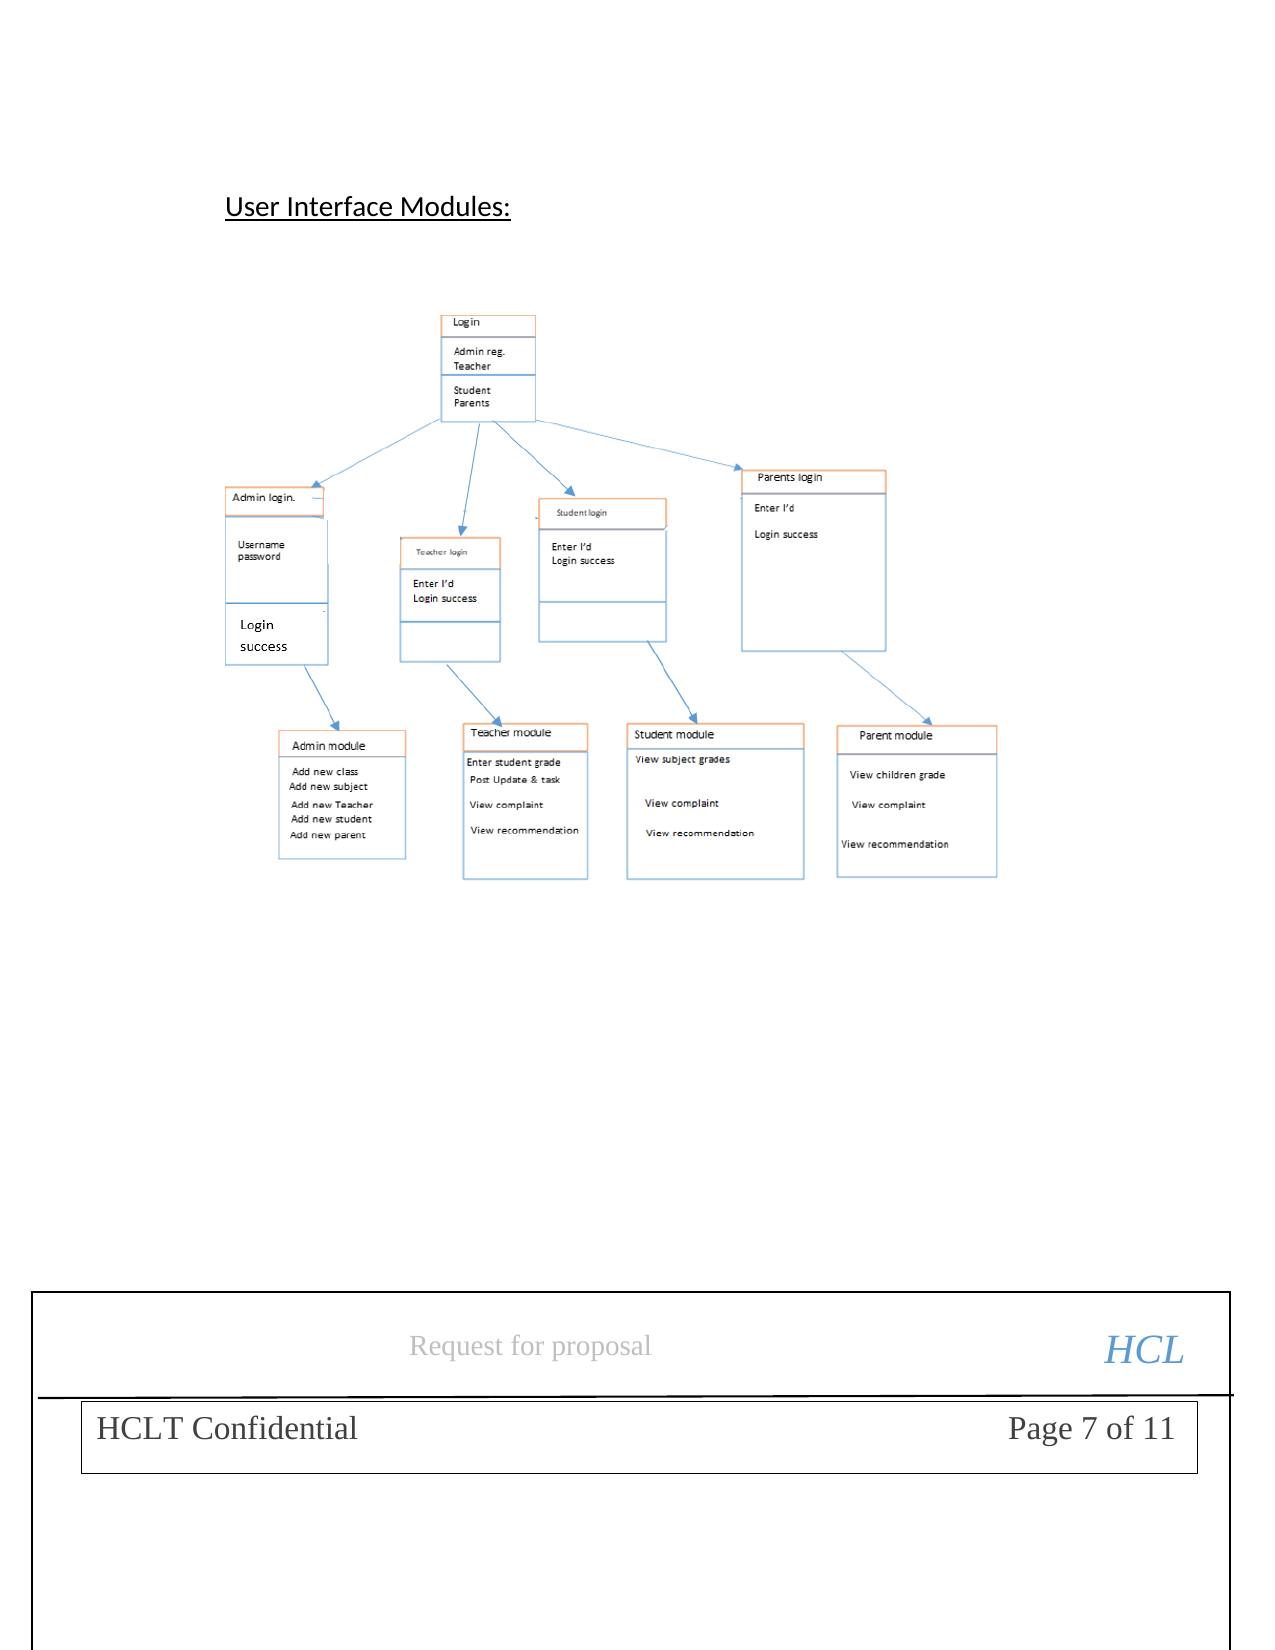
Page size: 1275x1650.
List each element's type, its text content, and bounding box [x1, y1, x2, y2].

list User Interface Modules: [225, 188, 1125, 224]
picture [150, 243, 1125, 962]
